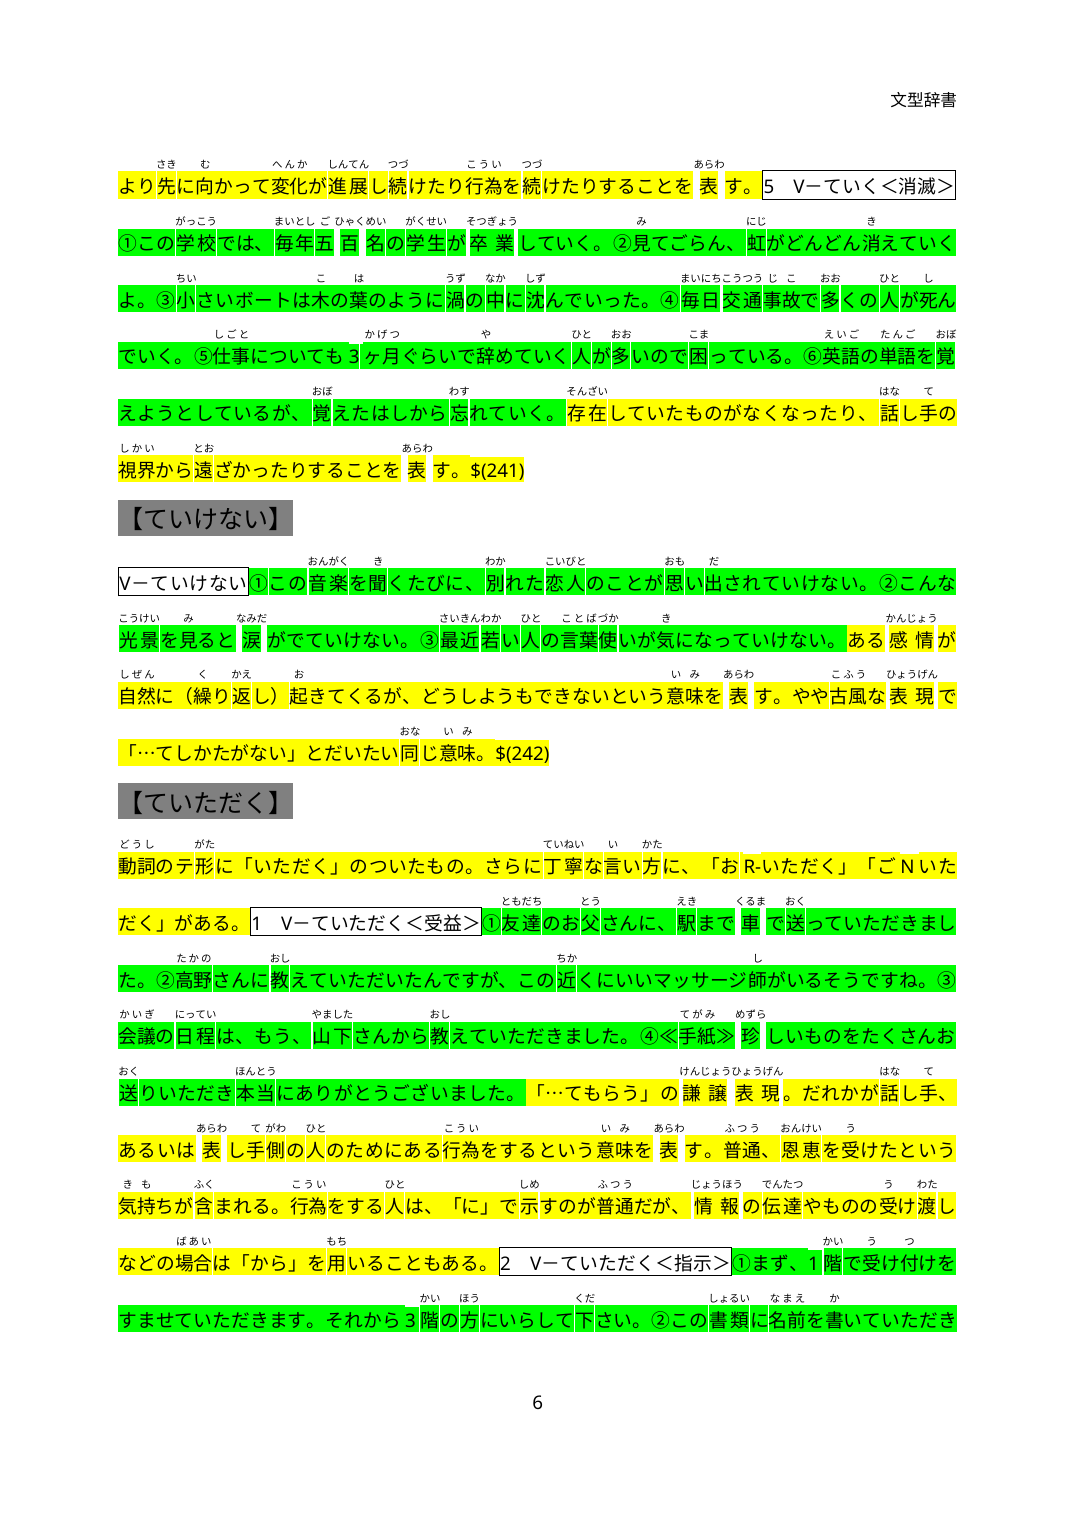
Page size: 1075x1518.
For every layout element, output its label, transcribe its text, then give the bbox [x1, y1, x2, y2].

subtitle 【ていけない】 [118, 490, 957, 546]
subtitle 【ていただく】 [118, 773, 957, 830]
text V－ていけない①このをくたびに、れたのことがいされていけない。②こんなをるとがでていけない。③いのいがになっていけない。あるがに（りし）きてくるが、どうしようもできないというをす。ややなで、「…てしかたがない」とだいたいじ。$(242) [118, 546, 957, 773]
